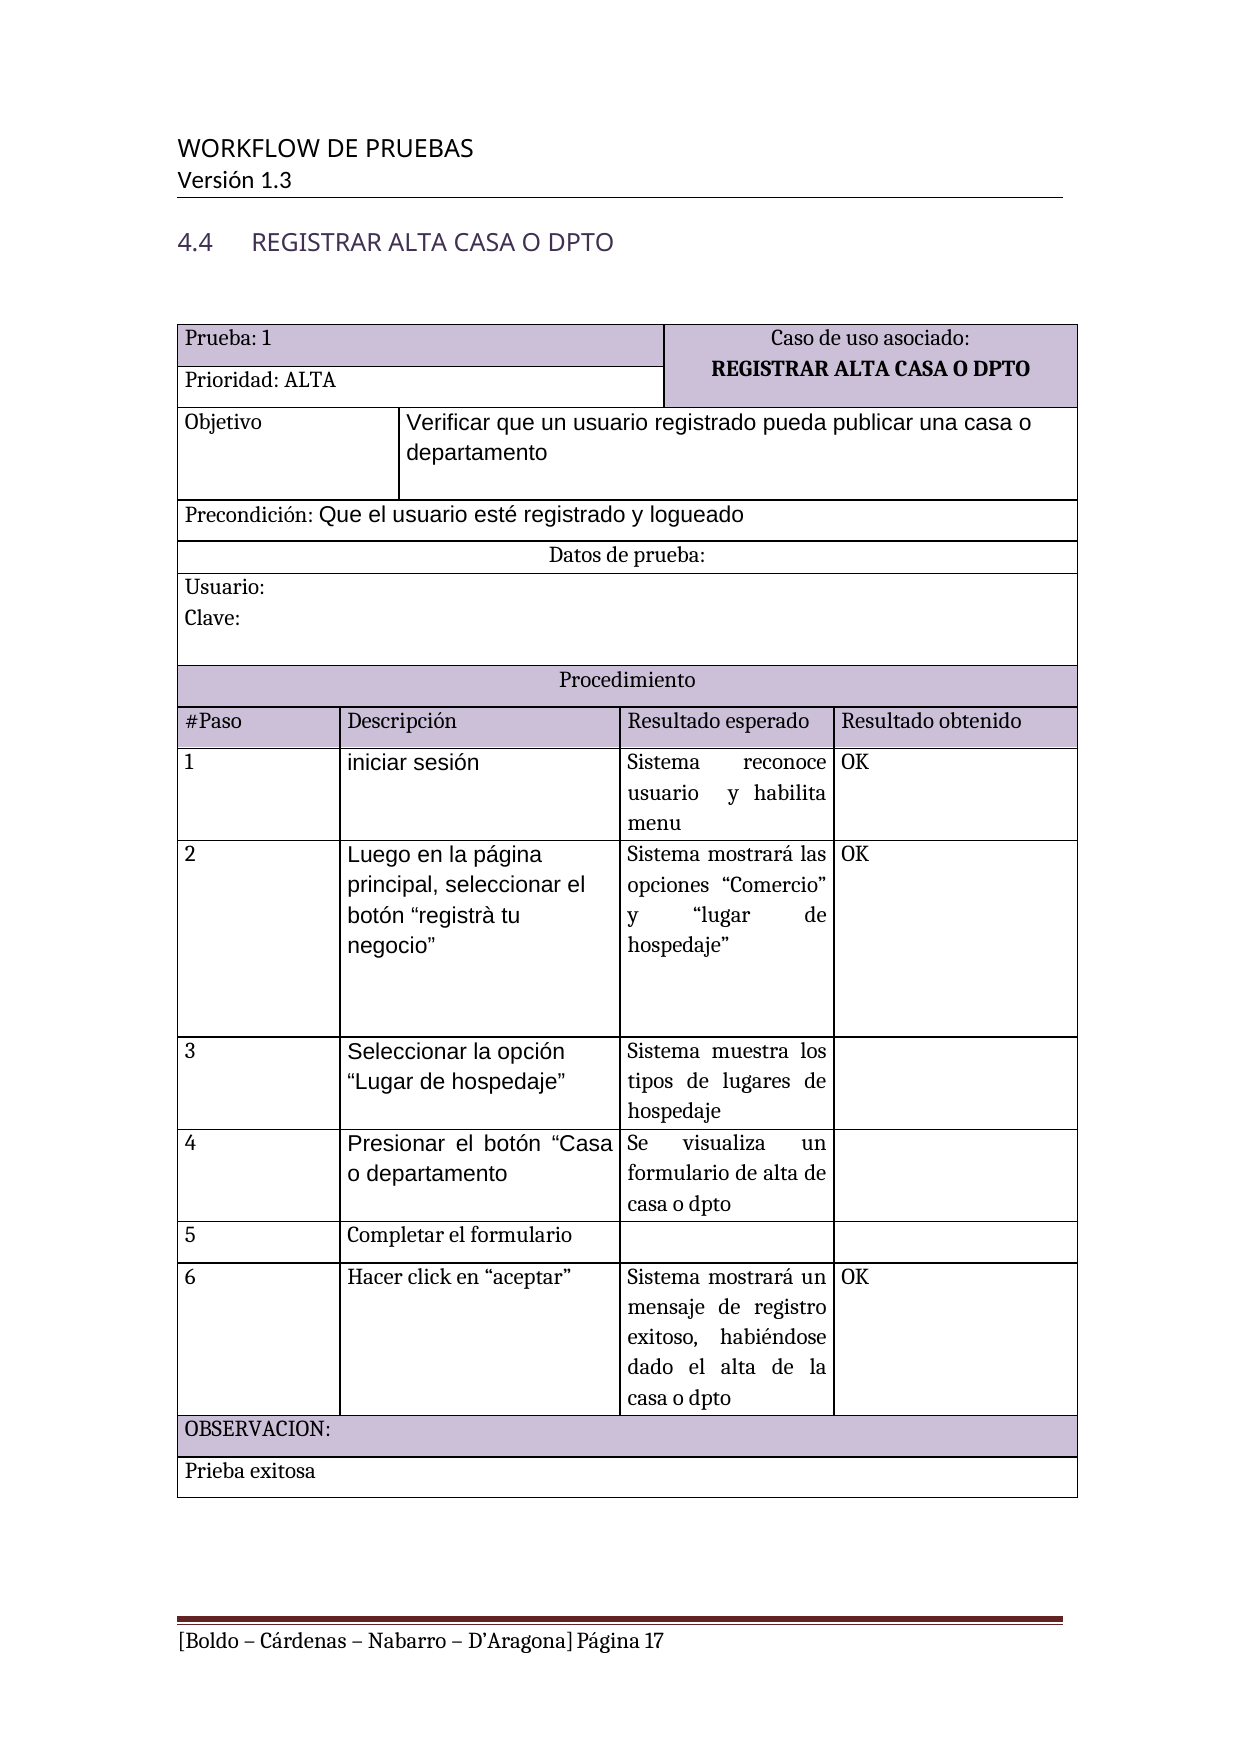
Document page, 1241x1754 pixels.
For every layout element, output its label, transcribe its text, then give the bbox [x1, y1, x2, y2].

table_cell Datos de prueba: [178, 542, 1077, 573]
table_cell 6 [178, 1264, 339, 1414]
table_cell 4 [178, 1130, 339, 1221]
table_cell Descripción [341, 708, 619, 747]
table_cell Verificar que un usuario registrado pueda publicar una casa o departamento [400, 408, 1077, 499]
table_cell [835, 1130, 1077, 1221]
table_cell 1 [178, 749, 339, 840]
table_cell 2 [178, 841, 339, 1036]
table_cell Procedimiento [178, 666, 1077, 706]
table_cell Completar el formulario [341, 1222, 619, 1262]
table_cell OK [835, 1264, 1077, 1414]
table_cell Resultado obtenido [835, 708, 1077, 747]
table_cell Se visualiza un formulario de alta de casa o dpto [621, 1130, 833, 1221]
table_cell Hacer click en “aceptar” [341, 1264, 619, 1414]
table_cell Sistema mostrará un mensaje de registro exitoso, habiéndose dado el alta de la casa o dpto [621, 1264, 833, 1414]
table_cell OK [835, 841, 1077, 1036]
table_cell Sistema reconoce usuario y habilita menu [621, 749, 833, 840]
table_cell OK [835, 749, 1077, 840]
table_cell Sistema mostrará las opciones “Comercio” y “lugar de hospedaje” [621, 841, 833, 1036]
table_cell Prioridad: ALTA [178, 367, 663, 407]
table_cell iniciar sesión [341, 749, 619, 840]
table_cell Prieba exitosa [178, 1458, 1077, 1497]
subtitle REGISTRAR ALTA CASA O DPTO [177, 224, 1063, 259]
table_cell Presionar el botón “Casa o departamento [341, 1130, 619, 1221]
table_cell Usuario: Clave: [178, 574, 1077, 665]
table_cell Precondición: Que el usuario esté registrado y logueado [178, 501, 1077, 540]
table_cell Sistema muestra los tipos de lugares de hospedaje [621, 1038, 833, 1128]
table_cell OBSERVACION: [178, 1416, 1077, 1456]
table_header Prueba: 1 [178, 325, 663, 366]
table_header Caso de uso asociado: REGISTRAR ALTA CASA O DPTO [665, 325, 1077, 407]
table_cell Luego en la página principal, seleccionar el botón “registrà tu negocio” [341, 841, 619, 1036]
table_cell #Paso [178, 708, 339, 747]
table_cell Objetivo [178, 408, 398, 499]
table_cell Seleccionar la opción “Lugar de hospedaje” [341, 1038, 619, 1128]
table_cell [835, 1038, 1077, 1128]
table_cell Resultado esperado [621, 708, 833, 747]
table_cell 5 [178, 1222, 339, 1262]
table_cell [621, 1222, 833, 1262]
table_cell [835, 1222, 1077, 1262]
table_cell 3 [178, 1038, 339, 1128]
